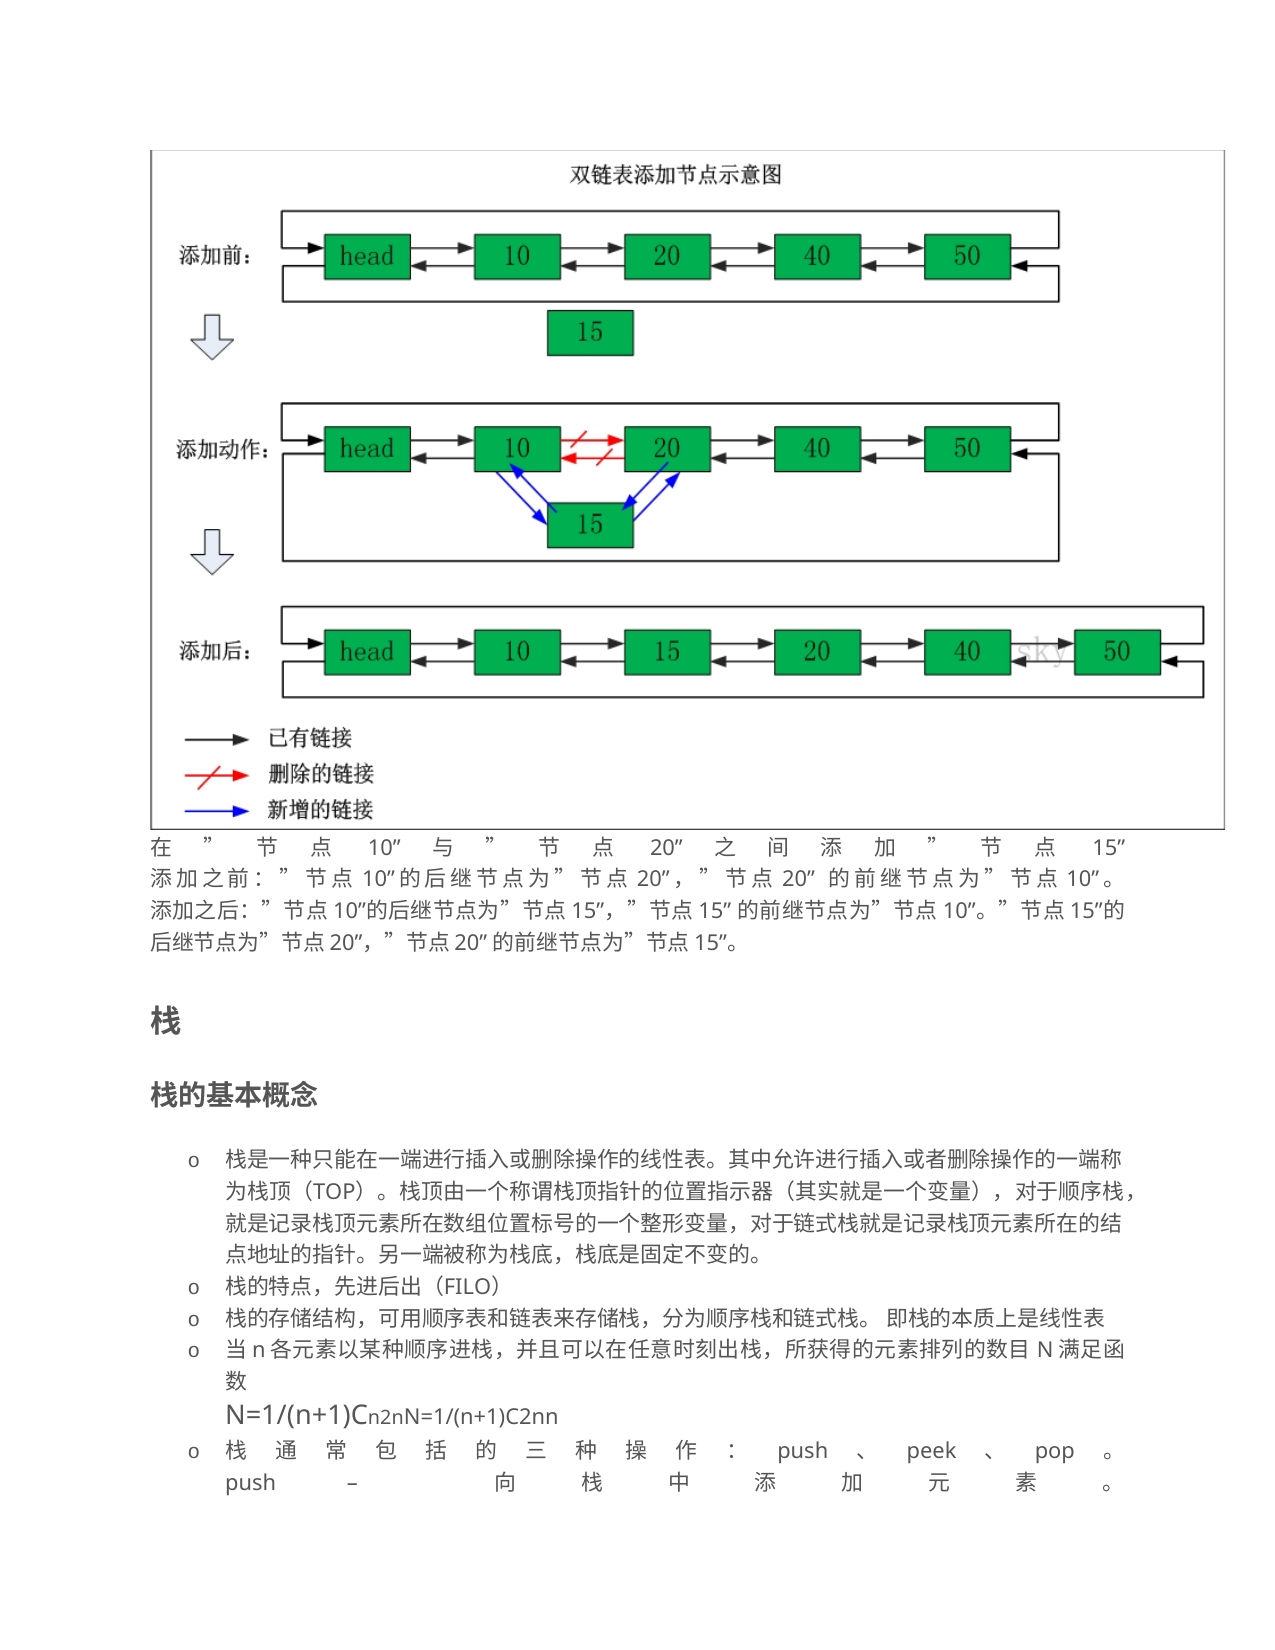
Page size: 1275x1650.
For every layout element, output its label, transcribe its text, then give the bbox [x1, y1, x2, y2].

text 在”节点10”与”节点20”之间添加”节点15” 添加之前：”节点10”的后继节点为”节点20”，”节点20” 的前继节点为”节点10”。 添加之后：”节点10”的后继节点为”节点15”，”节点15” 的前继节点为”节点10”。”节点15”的后继节点为”节点20”，”节点20” 的前继节点为”节点15”。 [150, 830, 1125, 957]
text 栈的基本概念 [150, 1072, 1125, 1113]
text 栈 [150, 996, 1125, 1041]
list 栈是一种只能在一端进行插入或删除操作的线性表。其中允许进行插入或者删除操作的一端称为栈顶（TOP）。栈顶由一个称谓栈顶指针的位置指示器（其实就是一个变量），对于顺序栈，就是记录栈顶元素所在数组位置标号的一个整形变量，对于链式栈就是记录栈顶元素所在的结点地址的指针。另一端被称为栈底，栈底是固定不变的。 [187, 1142, 1125, 1269]
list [187, 1433, 1125, 1496]
list 栈的特点，先进后出（FILO） [187, 1269, 1125, 1301]
list 栈的存储结构，可用顺序表和链表来存储栈，分为顺序栈和链式栈。 即栈的本质上是线性表 [187, 1301, 1125, 1332]
picture [150, 150, 1225, 830]
list 当n各元素以某种顺序进栈，并且可以在任意时刻出栈，所获得的元素排列的数目N满足函数 N=1/(n+1)Cn2nN=1/(n+1)C2nn [187, 1332, 1125, 1433]
